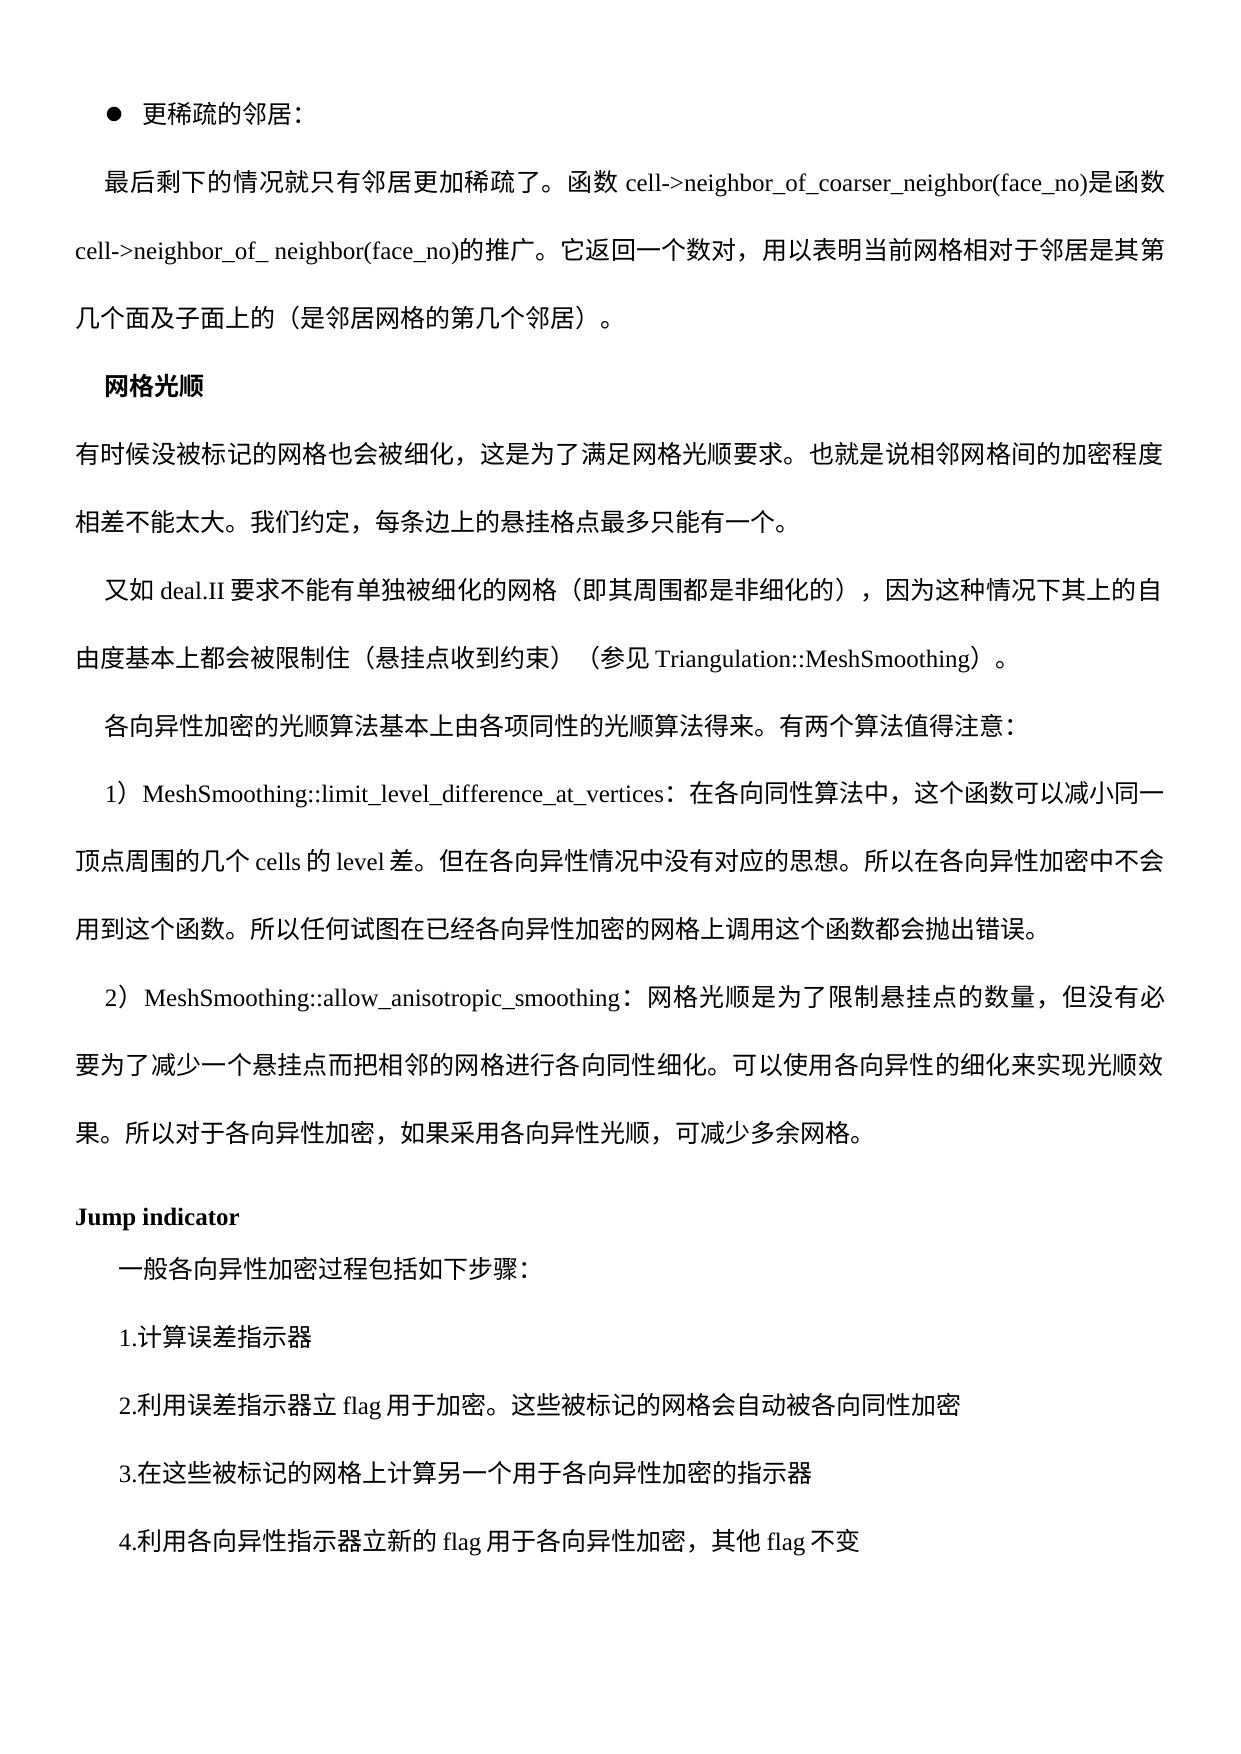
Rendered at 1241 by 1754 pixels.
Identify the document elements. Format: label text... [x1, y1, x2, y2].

text 各向异性加密的光顺算法基本上由各项同性的光顺算法得来。有两个算法值得注意： [75, 690, 1165, 758]
text 最后剩下的情况就只有邻居更加稀疏了。函数cell->neighbor_of_coarser_neighbor(face_no)是函数cell->neighbor_of_ neighbor(face_no)的推广。它返回一个数对，用以表明当前网格相对于邻居是其第几个面及子面上的（是邻居网格的第几个邻居）。 [75, 147, 1165, 351]
text 2.利用误差指示器立flag用于加密。这些被标记的网格会自动被各向同性加密 [75, 1369, 1165, 1437]
text 又如deal.II要求不能有单独被细化的网格（即其周围都是非细化的），因为这种情况下其上的自由度基本上都会被限制住（悬挂点收到约束）（参见Triangulation::MeshSmoothing）。 [75, 554, 1165, 690]
text 3.在这些被标记的网格上计算另一个用于各向异性加密的指示器 [75, 1437, 1165, 1505]
text 1）MeshSmoothing::limit_level_difference_at_vertices：在各向同性算法中，这个函数可以减小同一顶点周围的几个cells的level差。但在各向异性情况中没有对应的思想。所以在各向异性加密中不会用到这个函数。所以任何试图在已经各向异性加密的网格上调用这个函数都会抛出错误。 [75, 758, 1165, 962]
text 4.利用各向异性指示器立新的flag用于各向异性加密，其他flag不变 [75, 1505, 1165, 1573]
list 更稀疏的邻居： [104, 79, 1165, 147]
text 一般各向异性加密过程包括如下步骤： [75, 1233, 1165, 1301]
text 2）MeshSmoothing::allow_anisotropic_smoothing：网格光顺是为了限制悬挂点的数量，但没有必要为了减少一个悬挂点而把相邻的网格进行各向同性细化。可以使用各向异性的细化来实现光顺效果。所以对于各向异性加密，如果采用各向异性光顺，可减少多余网格。 [75, 962, 1165, 1166]
text 1.计算误差指示器 [75, 1301, 1165, 1369]
text 网格光顺 有时候没被标记的网格也会被细化，这是为了满足网格光顺要求。也就是说相邻网格间的加密程度相差不能太大。我们约定，每条边上的悬挂格点最多只能有一个。 [75, 351, 1165, 554]
text Jump indicator [75, 1199, 1165, 1233]
